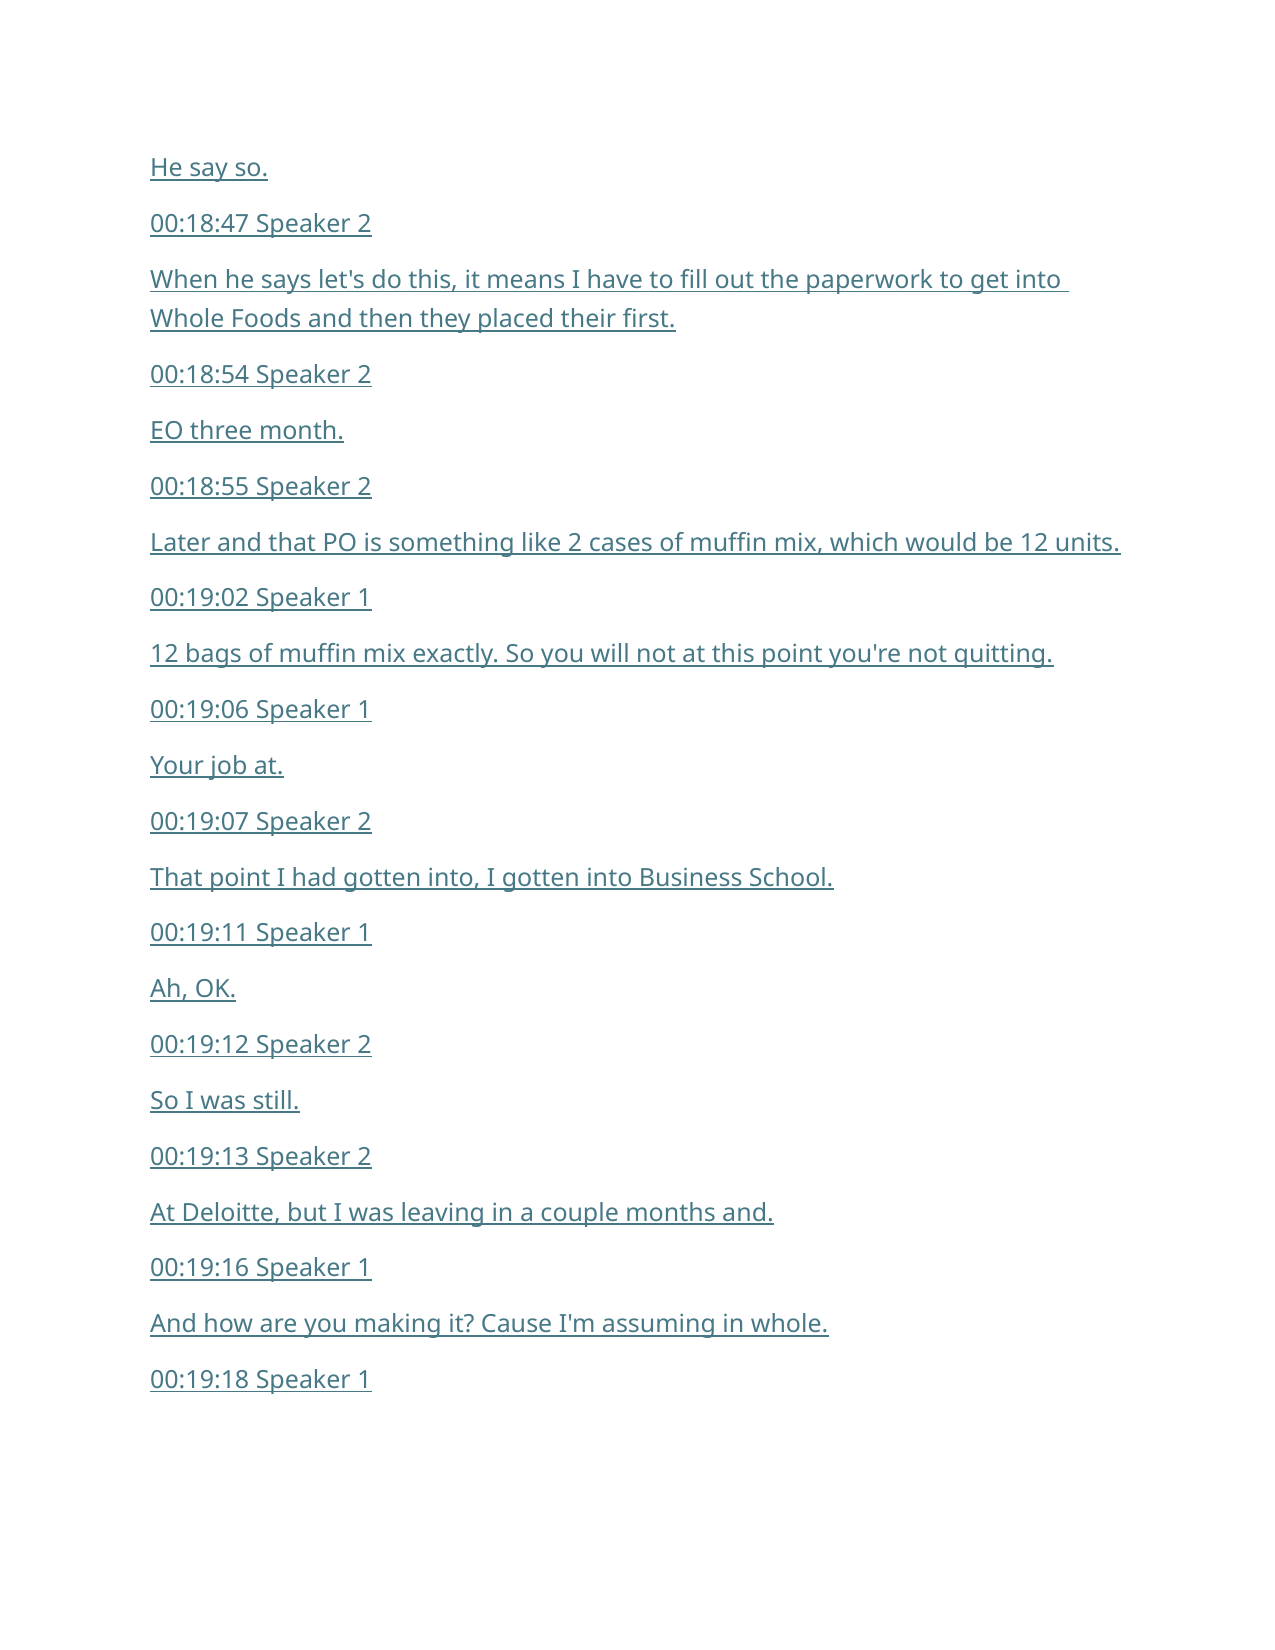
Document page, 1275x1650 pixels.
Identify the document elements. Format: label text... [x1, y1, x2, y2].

text And how are you making it? Cause I'm assuming in whole. [150, 1306, 1125, 1340]
text Your job at. [150, 747, 1125, 782]
text Ah, OK. [150, 971, 1125, 1005]
text 00:18:54 Speaker 2 [150, 357, 1125, 391]
text So I was still. [150, 1082, 1125, 1117]
text 00:19:06 Speaker 1 [150, 692, 1125, 726]
text 00:19:07 Speaker 2 [150, 803, 1125, 837]
text 00:19:18 Speaker 1 [150, 1362, 1125, 1396]
text 00:18:47 Speaker 2 [150, 206, 1125, 240]
text When he says let's do this, it means I have to fill out the paperwork to get into Whole Foods and then they placed their first. [150, 262, 1125, 335]
text 00:19:11 Speaker 1 [150, 915, 1125, 949]
text EO three month. [150, 412, 1125, 447]
text 00:18:55 Speaker 2 [150, 468, 1125, 502]
text He say so. [150, 150, 1125, 184]
text 00:19:16 Speaker 1 [150, 1250, 1125, 1284]
text 00:19:12 Speaker 2 [150, 1027, 1125, 1061]
text That point I had gotten into, I gotten into Business School. [150, 859, 1125, 893]
text 00:19:02 Speaker 1 [150, 580, 1125, 614]
text At Deloitte, but I was leaving in a couple months and. [150, 1194, 1125, 1228]
text Later and that PO is something like 2 cases of muffin mix, which would be 12 units. [150, 524, 1125, 558]
text 00:19:13 Speaker 2 [150, 1138, 1125, 1172]
text 12 bags of muffin mix exactly. So you will not at this point you're not quitting. [150, 636, 1125, 670]
